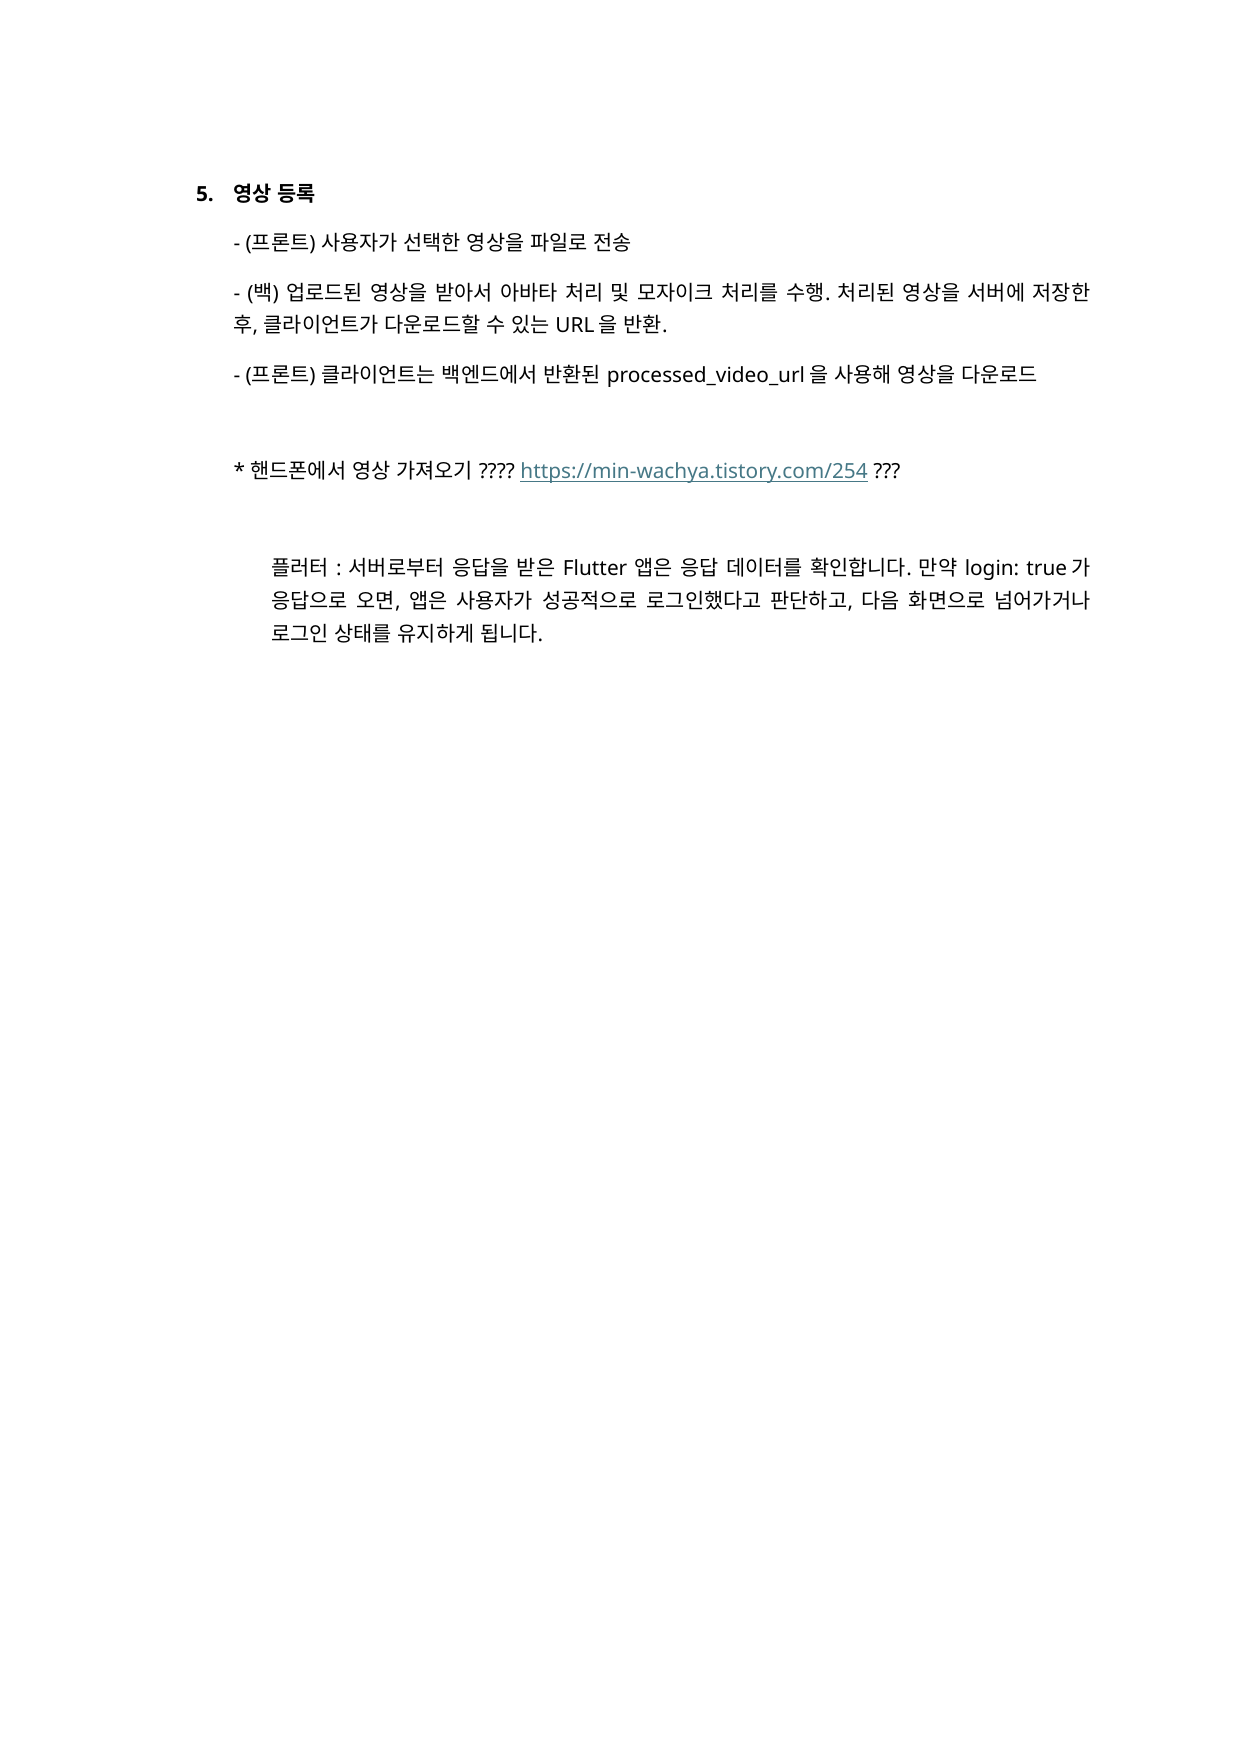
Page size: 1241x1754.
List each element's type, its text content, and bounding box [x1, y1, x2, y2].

list 플러터 : 서버로부터 응답을 받은 Flutter 앱은 응답 데이터를 확인합니다. 만약 login: true가 응답으로 오면, 앱은 사용자가 성공적으로 로그인했다고 판단하고, 다음 화면으로 넘어가거나 로그인 상태를 유지하게 됩니다. [271, 551, 1090, 647]
list - (프론트) 클라이언트는 백엔드에서 반환된 processed_video_url을 사용해 영상을 다운로드 [233, 358, 1090, 388]
list - (프론트) 사용자가 선택한 영상을 파일로 전송 [233, 227, 1090, 257]
list * 핸드폰에서 영상 가져오기 ???? https://min-wachya.tistory.com/254 ??? [233, 455, 1090, 485]
list 영상 등록 [196, 177, 1090, 207]
list - (백) 업로드된 영상을 받아서 아바타 처리 및 모자이크 처리를 수행. 처리된 영상을 서버에 저장한 후, 클라이언트가 다운로드할 수 있는 URL을 반환. [233, 276, 1090, 339]
